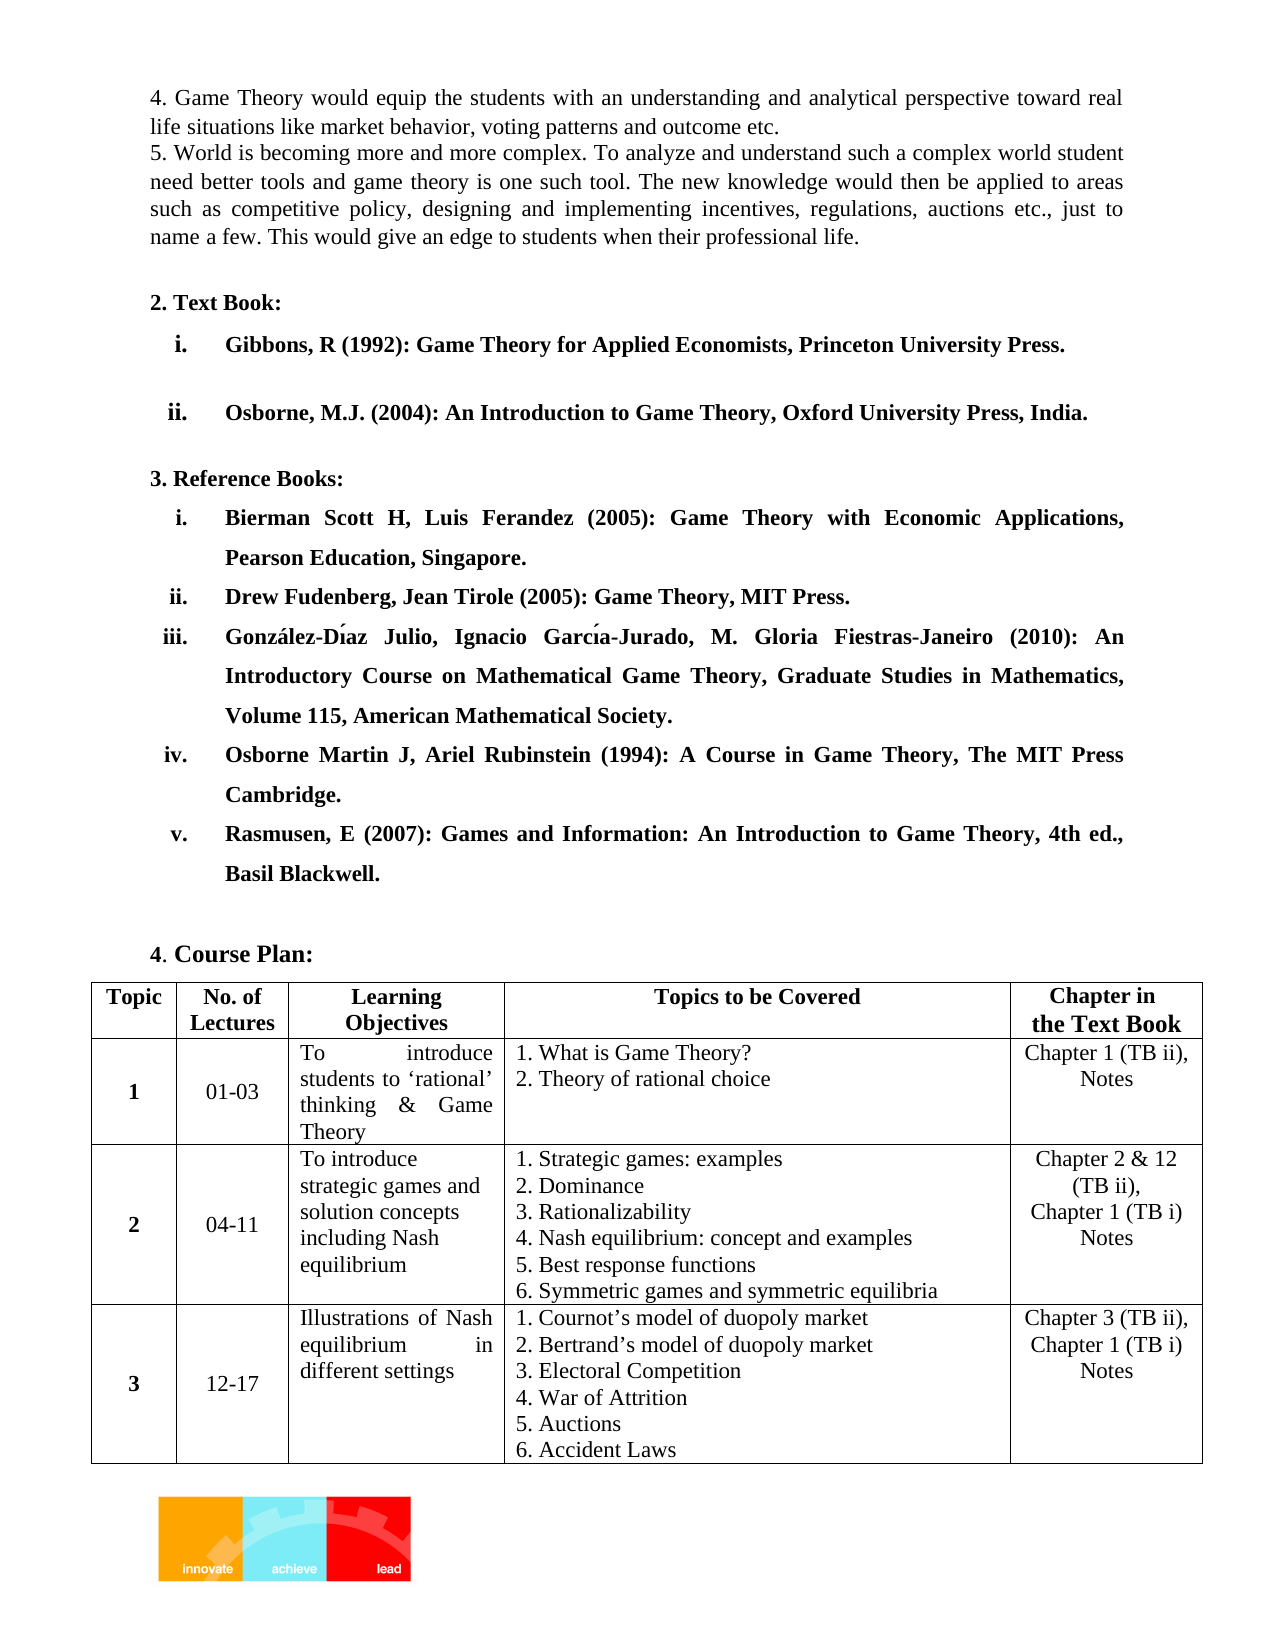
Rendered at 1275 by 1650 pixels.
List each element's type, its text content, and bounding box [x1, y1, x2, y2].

table_cell To introduce students to ‘rational’ thinking & Game Theory [289, 1039, 504, 1144]
table_cell 1. Cournot’s model of duopoly market 2. Bertrand’s model of duopoly market 3. Electoral Competition 4. War of Attrition 5. Auctions 6. Accident Laws [505, 1305, 1010, 1463]
table_cell 1. What is Game Theory? 2. Theory of rational choice [505, 1039, 1010, 1144]
table_header No. of Lectures [177, 983, 288, 1038]
table_cell 2 [92, 1145, 176, 1303]
table_header Learning Objectives [289, 983, 504, 1038]
text 2. Text Book: [150, 289, 1125, 316]
table_cell 04-11 [177, 1145, 288, 1303]
list Drew Fudenberg, Jean Tirole (2005): Game Theory, MIT Press. [187, 583, 1125, 610]
list González-Dı́az Julio, Ignacio Garcı́a-Jurado, M. Gloria Fiestras-Janeiro (2010): An Introductory Course on Mathematical Game Theory, Graduate Studies in Mathematics, Volume 115, American Mathematical Society. [187, 623, 1125, 728]
table_cell Illustrations of Nash equilibrium in different settings [289, 1305, 504, 1463]
table_cell 3 [92, 1305, 176, 1463]
list Bierman Scott H, Luis Ferandez (2005): Game Theory with Economic Applications, Pearson Education, Singapore. [187, 504, 1125, 570]
table_cell Chapter 3 (TB ii), Chapter 1 (TB i) Notes [1011, 1305, 1202, 1463]
table_cell Chapter 2 & 12 (TB ii), Chapter 1 (TB i) Notes [1011, 1145, 1202, 1303]
table_header Chapter in the Text Book [1011, 983, 1202, 1038]
text 4. Course Plan: [150, 939, 1125, 967]
table_header Topic [92, 983, 176, 1038]
text 4. Game Theory would equip the students with an understanding and analytical perspective toward real life situations like market behavior, voting patterns and outcome etc. [150, 84, 1125, 139]
table_cell To introduce strategic games and solution concepts including Nash equilibrium [289, 1145, 504, 1303]
table_header Topics to be Covered [505, 983, 1010, 1038]
list Gibbons, R (1992): Game Theory for Applied Economists, Princeton University Press. [187, 329, 1125, 357]
table_cell 01-03 [177, 1039, 288, 1144]
table_cell 12-17 [177, 1305, 288, 1463]
list Osborne, M.J. (2004): An Introduction to Game Theory, Oxford University Press, India. [187, 397, 1125, 426]
text 5. World is becoming more and more complex. To analyze and understand such a complex world student need better tools and game theory is one such tool. The new knowledge would then be applied to areas such as competitive policy, designing and implementing incentives, regulations, auctions etc., just to name a few. This would give an edge to students when their professional life. [150, 139, 1125, 250]
picture [150, 1490, 419, 1589]
table_cell 1. Strategic games: examples 2. Dominance 3. Rationalizability 4. Nash equilibrium: concept and examples 5. Best response functions 6. Symmetric games and symmetric equilibria [505, 1145, 1010, 1303]
table_cell Chapter 1 (TB ii), Notes [1011, 1039, 1202, 1144]
table_cell 1 [92, 1039, 176, 1144]
list Rasmusen, E (2007): Games and Information: An Introduction to Game Theory, 4th ed., Basil Blackwell. [187, 820, 1125, 886]
list Osborne Martin J, Ariel Rubinstein (1994): A Course in Game Theory, The MIT Press Cambridge. [187, 741, 1125, 807]
text 3. Reference Books: [150, 465, 1125, 491]
